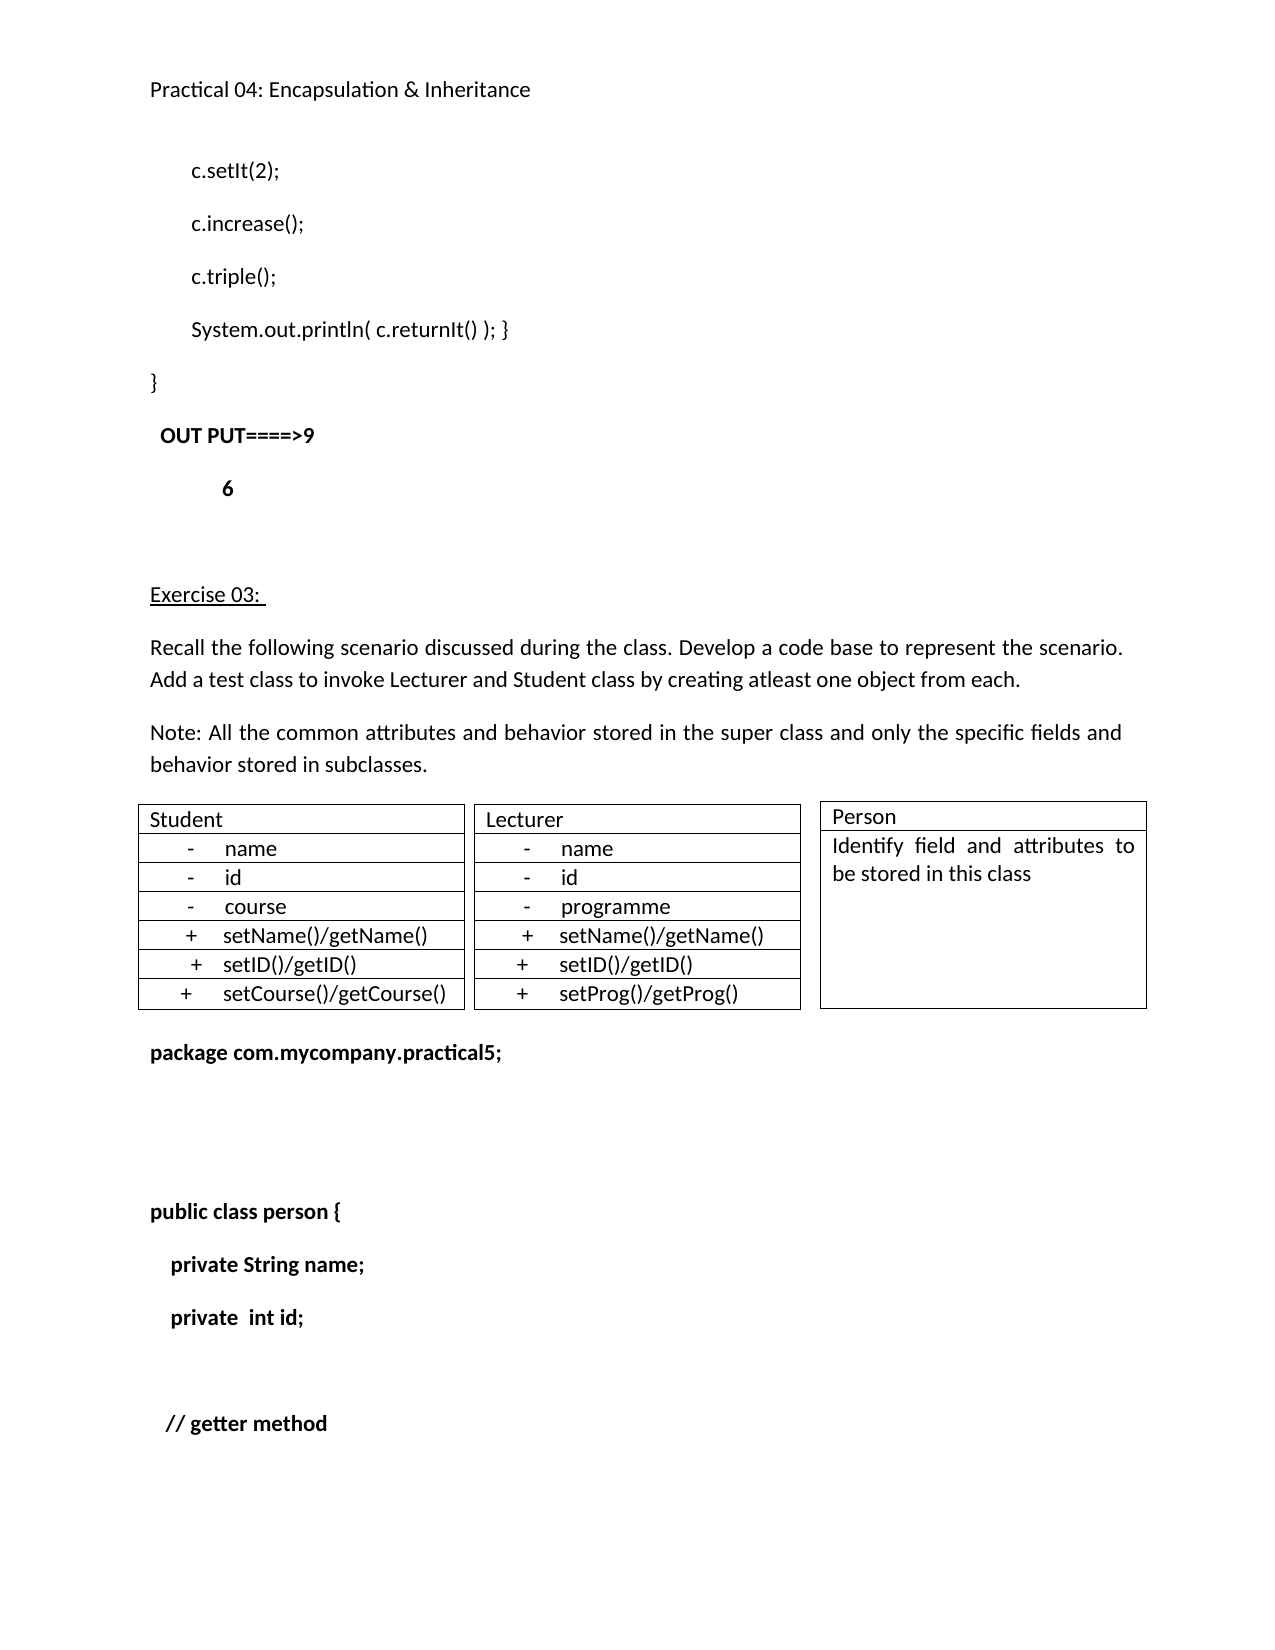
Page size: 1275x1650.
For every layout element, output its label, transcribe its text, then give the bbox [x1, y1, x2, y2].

text c.setIt(2); [150, 156, 1125, 184]
text } [150, 368, 1125, 396]
text private int id; [150, 1303, 1125, 1331]
table_cell + setCourse()/getCourse() [139, 979, 464, 1008]
table_header Student [139, 805, 464, 833]
table_cell Identify field and attributes to be stored in this class [821, 831, 1146, 1008]
text Exercise 03: [150, 580, 1125, 608]
table_cell + setProg()/getProg() [475, 979, 800, 1009]
text 6 [150, 474, 1125, 502]
text // getter method [150, 1409, 1125, 1437]
text OUT PUT====>9 [150, 421, 1125, 449]
text c.triple(); [150, 262, 1125, 290]
text private String name; [150, 1250, 1125, 1278]
text public class person { [150, 1197, 1125, 1225]
table_header Person [821, 802, 1146, 830]
table_cell + setID()/getID() [139, 950, 464, 978]
text package com.mycompany.practical5; [150, 914, 1125, 1066]
text c.increase(); [150, 209, 1125, 237]
text System.out.println( c.returnIt() ); } [150, 315, 1125, 343]
text Recall the following scenario discussed during the class. Develop a code base to represent the scenario. Add a test class to invoke Lecturer and Student class by creating atleast one object from each. [150, 633, 1125, 693]
table_header Lecturer [475, 805, 800, 833]
table_cell + setName()/getName() [475, 921, 800, 949]
table_cell name [139, 834, 464, 862]
table_cell name [475, 834, 800, 862]
table_cell + setID()/getID() [475, 950, 800, 978]
table_cell + setName()/getName() [139, 921, 464, 949]
table_cell programme [475, 892, 800, 920]
text Note: All the common attributes and behavior stored in the super class and only the specific fields and behavior stored in subclasses. [150, 718, 1125, 779]
table_cell id [139, 863, 464, 891]
table_cell course [139, 892, 464, 920]
table_cell id [475, 863, 800, 891]
